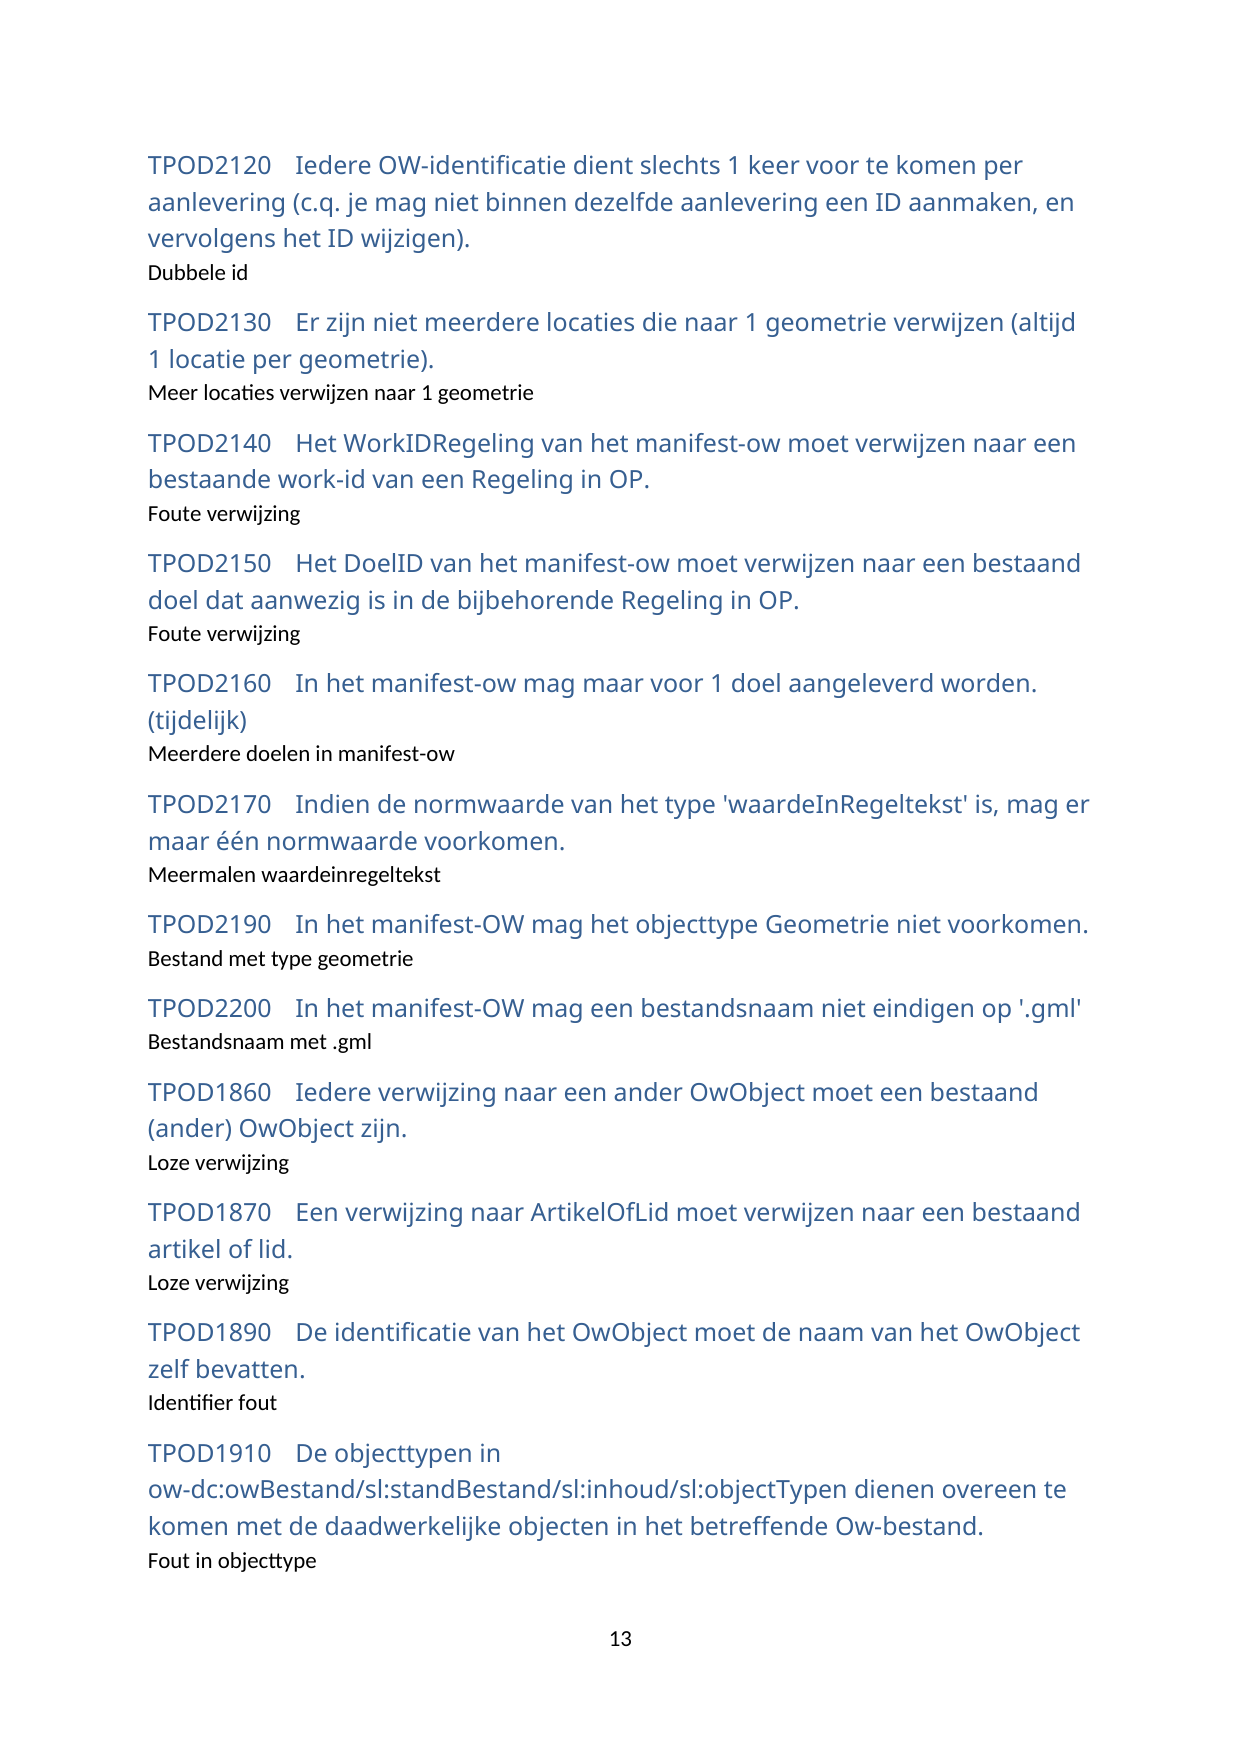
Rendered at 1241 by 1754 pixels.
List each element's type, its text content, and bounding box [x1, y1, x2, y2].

text Foute verwijzing [148, 619, 1093, 647]
text Identifier fout [148, 1388, 1093, 1417]
text Meerdere doelen in manifest-ow [148, 739, 1093, 768]
subtitle TPOD2160 In het manifest-ow mag maar voor 1 doel aangeleverd worden. (tijdelijk) [148, 666, 1093, 737]
subtitle TPOD2130 Er zijn niet meerdere locaties die naar 1 geometrie verwijzen (altijd 1 locatie per geometrie). [148, 305, 1093, 376]
subtitle TPOD1890 De identificatie van het OwObject moet de naam van het OwObject zelf bevatten. [148, 1315, 1093, 1386]
text Meer locaties verwijzen naar 1 geometrie [148, 378, 1093, 406]
subtitle TPOD2190 In het manifest-OW mag het objecttype Geometrie niet voorkomen. [148, 907, 1093, 941]
subtitle TPOD1860 Iedere verwijzing naar een ander OwObject moet een bestaand (ander) OwObject zijn. [148, 1074, 1093, 1145]
text Fout in objecttype [148, 1546, 1093, 1574]
subtitle TPOD2150 Het DoelID van het manifest-ow moet verwijzen naar een bestaand doel dat aanwezig is in de bijbehorende Regeling in OP. [148, 546, 1093, 616]
text Meermalen waardeinregeltekst [148, 860, 1093, 888]
text Dubbele id [148, 258, 1093, 286]
subtitle TPOD2120 Iedere OW-identificatie dient slechts 1 keer voor te komen per aanlevering (c.q. je mag niet binnen dezelfde aanlevering een ID aanmaken, en vervolgens het ID wijzigen). [148, 148, 1093, 255]
text Loze verwijzing [148, 1148, 1093, 1176]
subtitle TPOD2140 Het WorkIDRegeling van het manifest-ow moet verwijzen naar een bestaande work-id van een Regeling in OP. [148, 425, 1093, 496]
subtitle TPOD2170 Indien de normwaarde van het type 'waardeInRegeltekst' is, mag er maar één normwaarde voorkomen. [148, 786, 1093, 857]
subtitle TPOD1870 Een verwijzing naar ArtikelOfLid moet verwijzen naar een bestaand artikel of lid. [148, 1194, 1093, 1265]
text Bestandsnaam met .gml [148, 1027, 1093, 1055]
text Bestand met type geometrie [148, 944, 1093, 972]
text Loze verwijzing [148, 1268, 1093, 1296]
subtitle TPOD2200 In het manifest-OW mag een bestandsnaam niet eindigen op '.gml' [148, 991, 1093, 1024]
text Foute verwijzing [148, 499, 1093, 527]
